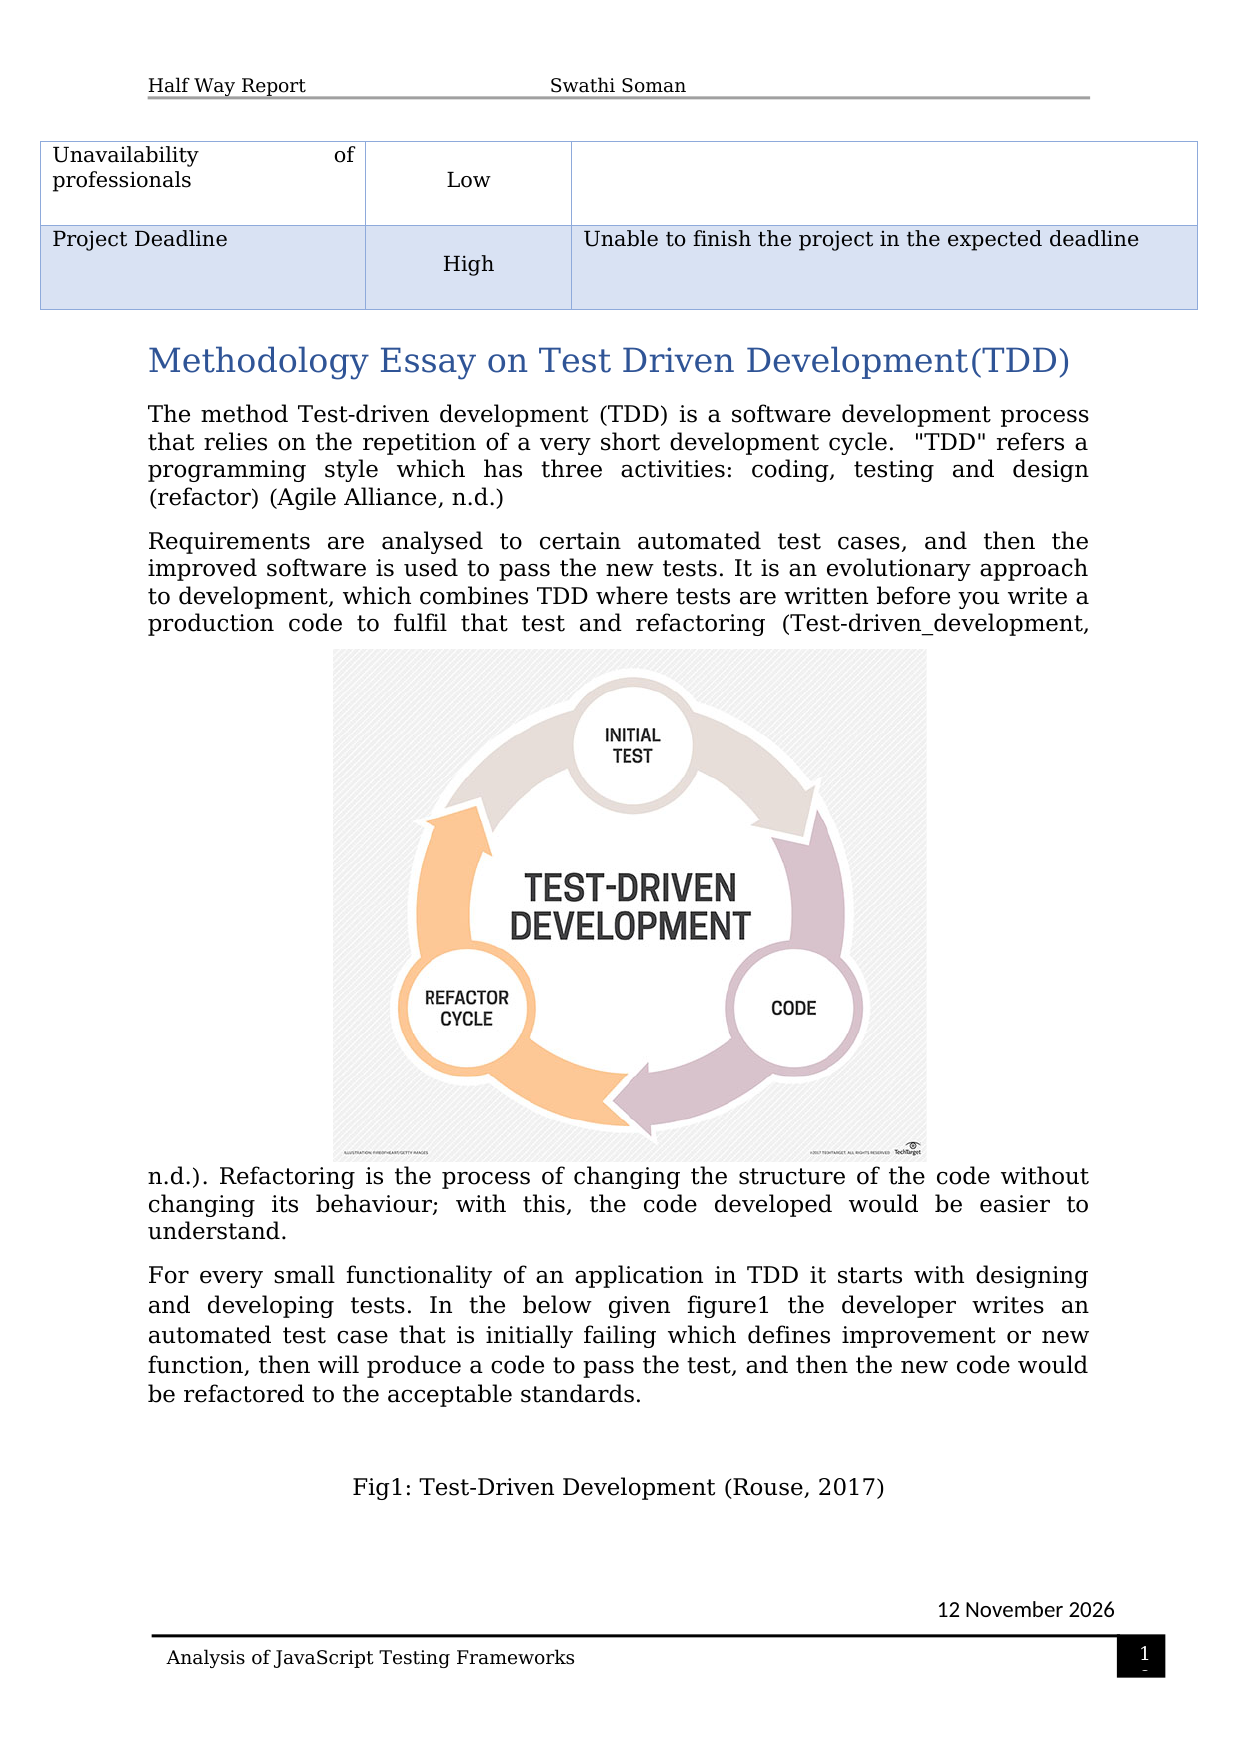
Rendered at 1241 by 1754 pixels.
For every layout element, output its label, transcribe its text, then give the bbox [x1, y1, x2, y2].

table_cell [572, 142, 1197, 225]
table_cell High [366, 226, 571, 309]
picture [333, 649, 927, 1162]
text The method Test-driven development (TDD) is a software development process that relies on the repetition of a very short development cycle. "TDD" refers a programming style which has three activities: coding, testing and design (refactor) [148, 400, 1090, 510]
subtitle Methodology Essay on Test Driven Development(TDD) [148, 340, 1090, 380]
table_cell Low [366, 142, 571, 225]
table_cell Unable to finish the project in the expected deadline [572, 226, 1197, 309]
table_cell Project Deadline [41, 226, 365, 309]
text Fig1: Test-Driven Development [148, 1473, 1090, 1500]
table_cell Unavailability of professionals [41, 142, 365, 225]
text For every small functionality of an application in TDD it starts with designing and developing tests. In the below given figure1 the developer writes an automated test case that is initially failing which defines improvement or new function, then will produce a code to pass the test, and then the new code would be refactored to the acceptable standards. [148, 1261, 1090, 1407]
